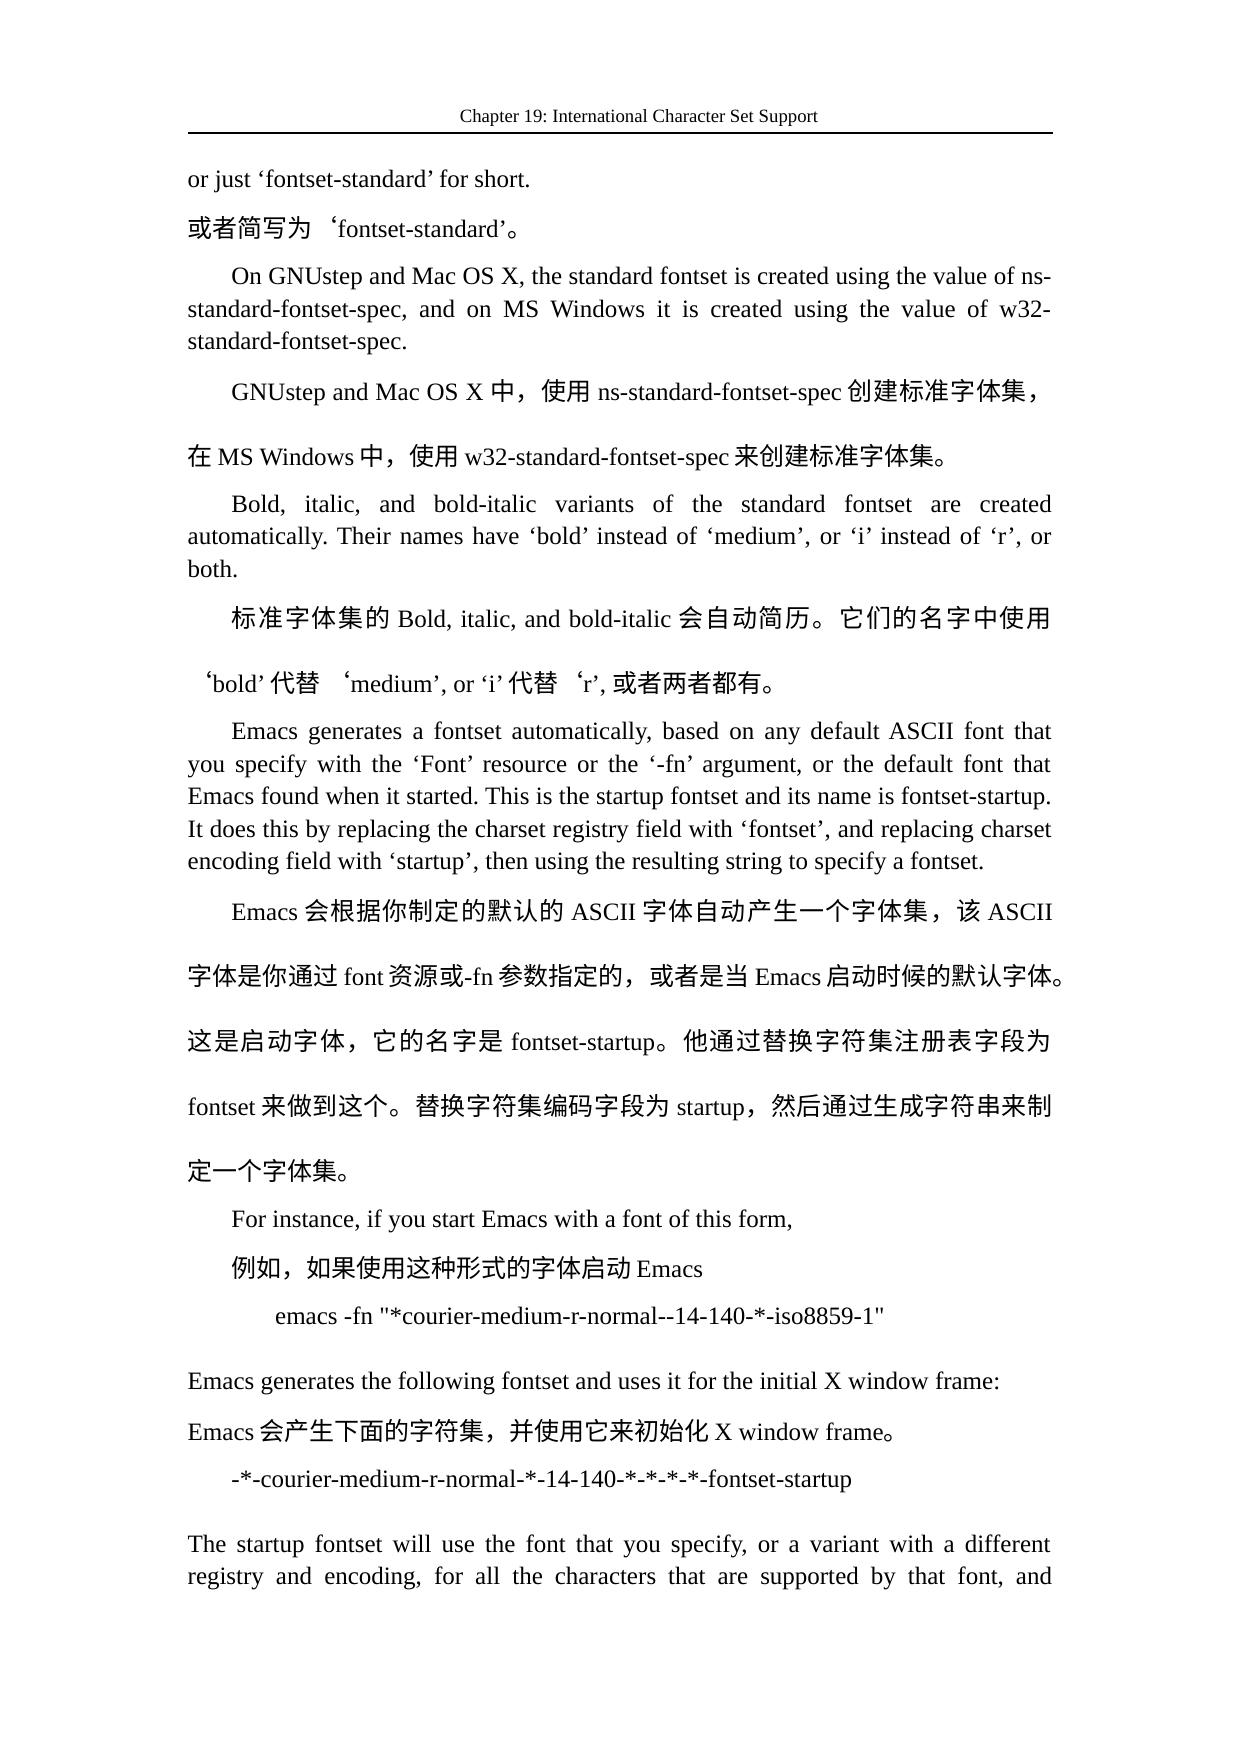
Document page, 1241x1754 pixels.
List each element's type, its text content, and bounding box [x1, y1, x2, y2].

text Bold, italic, and bold-italic variants of the standard fontset are created automatically. Their names have ‘bold’ instead of ‘medium’, or ‘i’ instead of ‘r’, or both. [187, 487, 1053, 584]
text 或者简写为‘fontset-standard’。 [187, 194, 1053, 259]
text Emacs generates the following fontset and uses it for the initial X window frame: [187, 1364, 1053, 1397]
text emacs -fn "*courier-medium-r-normal--14-140-*-iso8859-1" [231, 1299, 1053, 1332]
text or just ‘fontset-standard’ for short. [187, 162, 1053, 194]
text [187, 1527, 1053, 1592]
text For instance, if you start Emacs with a font of this form, [187, 1202, 1053, 1234]
text Emacs会产生下面的字符集，并使用它来初始化X window frame。 [187, 1397, 1053, 1462]
text 标准字体集的Bold, italic, and bold-italic会自动简历。它们的名字中使用‘bold’ 代替 ‘medium’, or ‘i’ 代替‘r’, 或者两者都有。 [187, 584, 1053, 714]
text On GNUstep and Mac OS X, the standard fontset is created using the value of ns-standard-fontset-spec, and on MS Windows it is created using the value of w32-standard-fontset-spec. [187, 259, 1053, 357]
text -*-courier-medium-r-normal-*-14-140-*-*-*-*-fontset-startup [187, 1462, 1053, 1494]
text Emacs会根据你制定的默认的ASCII字体自动产生一个字体集，该ASCII字体是你通过font资源或-fn参数指定的，或者是当Emacs启动时候的默认字体。这是启动字体，它的名字是fontset-startup。他通过替换字符集注册表字段为fontset来做到这个。替换字符集编码字段为startup，然后通过生成字符串来制定一个字体集。 [187, 877, 1053, 1202]
text GNUstep and Mac OS X中，使用ns-standard-fontset-spec创建标准字体集，在MS Windows中，使用w32-standard-fontset-spec来创建标准字体集。 [187, 357, 1053, 487]
text 例如，如果使用这种形式的字体启动Emacs [187, 1234, 1053, 1299]
text Emacs generates a fontset automatically, based on any default ASCII font that you specify with the ‘Font’ resource or the ‘-fn’ argument, or the default font that Emacs found when it started. This is the startup fontset and its name is fontset-startup. It does this by replacing the charset registry field with ‘fontset’, and replacing charset encoding field with ‘startup’, then using the resulting string to specify a fontset. [187, 714, 1053, 877]
